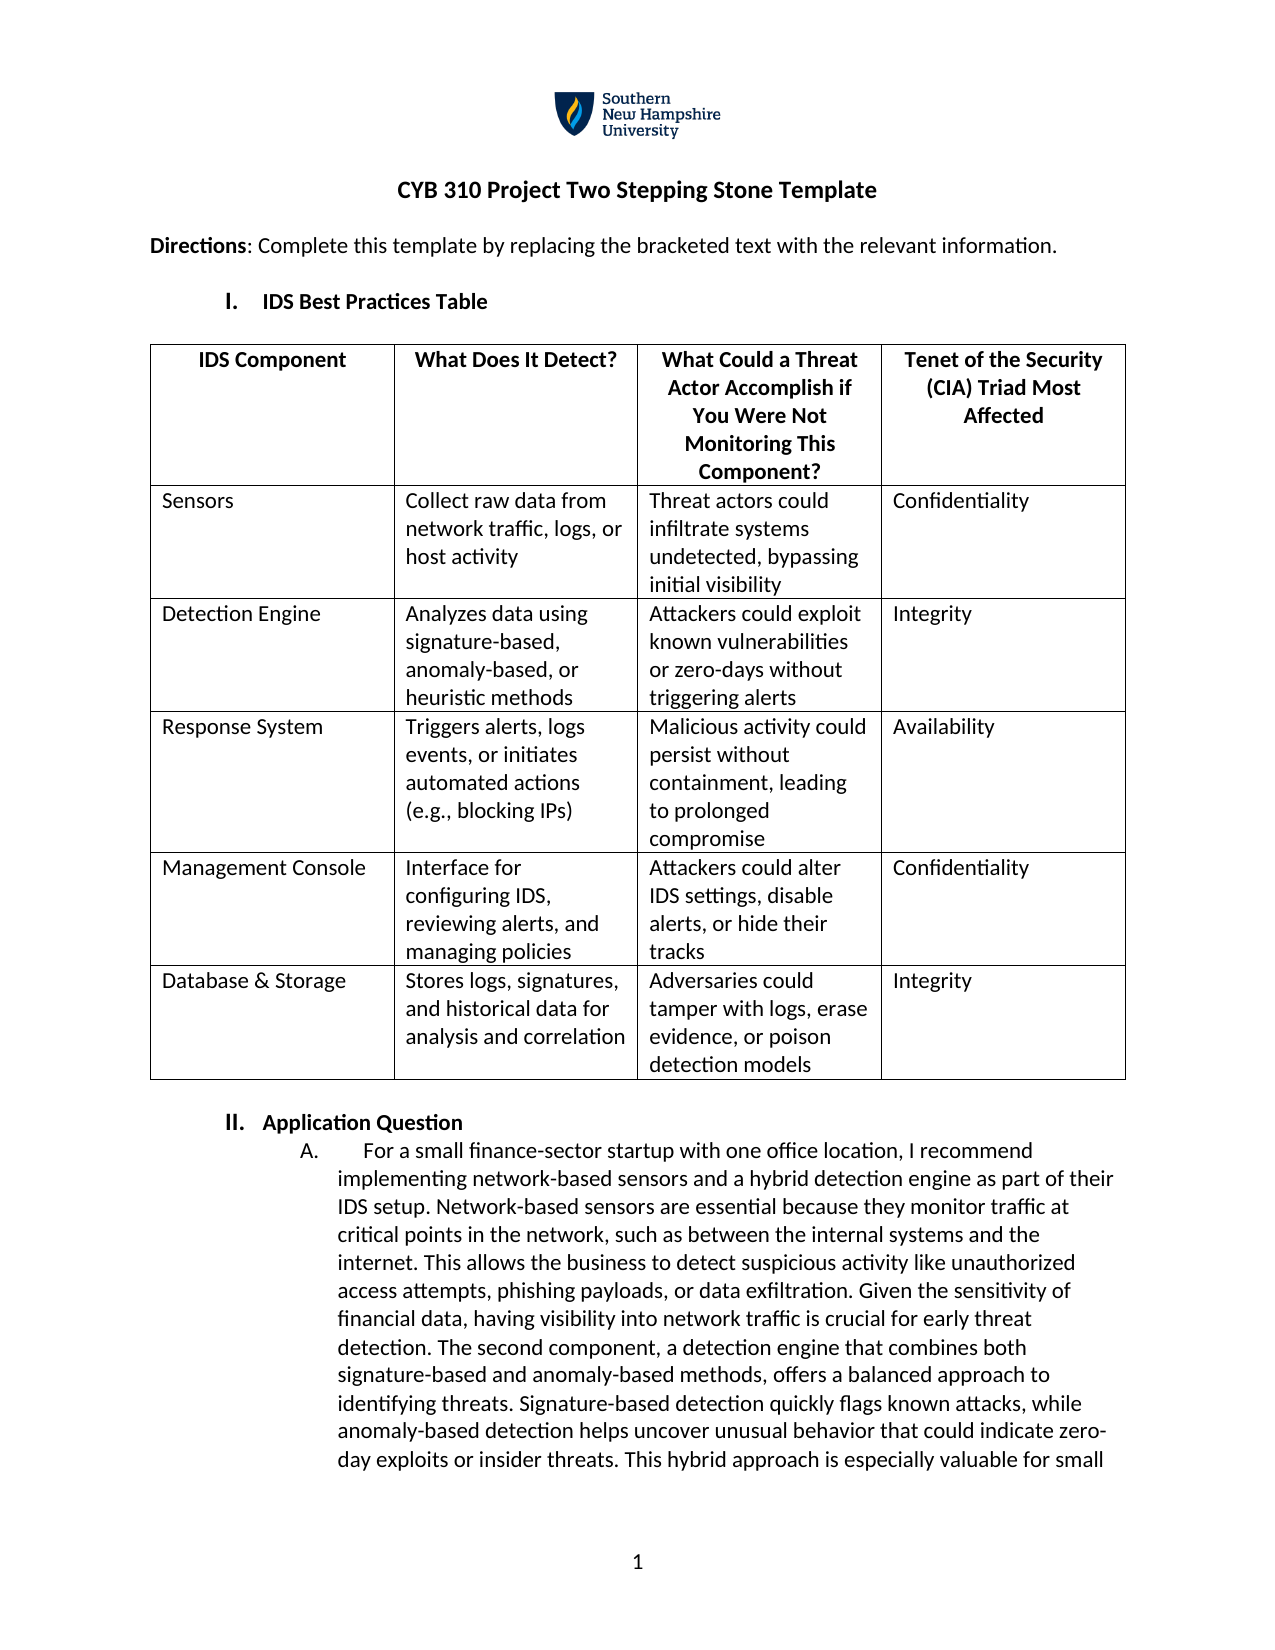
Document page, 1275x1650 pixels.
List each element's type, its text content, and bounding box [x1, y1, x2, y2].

table_cell Triggers alerts, logs events, or initiates automated actions (e.g., blocking IPs) [395, 712, 637, 852]
picture [546, 75, 729, 154]
table_header What Does It Detect? [395, 345, 637, 485]
subtitle CYB 310 Project Two Stepping Stone Template [150, 174, 1125, 204]
table_cell Analyzes data using signature-based, anomaly-based, or heuristic methods [395, 599, 637, 711]
table_cell Response System [151, 712, 394, 852]
table_cell Stores logs, signatures, and historical data for analysis and correlation [395, 966, 637, 1078]
table_header Tenet of the Security (CIA) Triad Most Affected [882, 345, 1125, 485]
table_header What Could a Threat Actor Accomplish if You Were Not Monitoring This Component? [638, 345, 881, 485]
text Directions: Complete this template by replacing the bracketed text with the relevant information. [150, 231, 1125, 259]
table_cell Threat actors could infiltrate systems undetected, bypassing initial visibility [638, 486, 881, 598]
table_cell Attackers could alter IDS settings, disable alerts, or hide their tracks [638, 853, 881, 965]
table_cell Adversaries could tamper with logs, erase evidence, or poison detection models [638, 966, 881, 1078]
table_header IDS Component [151, 345, 394, 485]
table_cell Collect raw data from network traffic, logs, or host activity [395, 486, 637, 598]
table_cell Confidentiality [882, 486, 1125, 598]
table_cell Sensors [151, 486, 394, 598]
table_cell Attackers could exploit known vulnerabilities or zero-days without triggering alerts [638, 599, 881, 711]
list Application Question [225, 1106, 1125, 1136]
table_cell Confidentiality [882, 853, 1125, 965]
table_cell Management Console [151, 853, 394, 965]
table_cell Availability [882, 712, 1125, 852]
table_cell Detection Engine [151, 599, 394, 711]
list IDS Best Practices Table [225, 285, 1125, 316]
table_cell Database & Storage [151, 966, 394, 1078]
table_cell Interface for configuring IDS, reviewing alerts, and managing policies [395, 853, 637, 965]
table_cell Integrity [882, 966, 1125, 1078]
table_cell Malicious activity could persist without containment, leading to prolonged compromise [638, 712, 881, 852]
table_cell Integrity [882, 599, 1125, 711]
